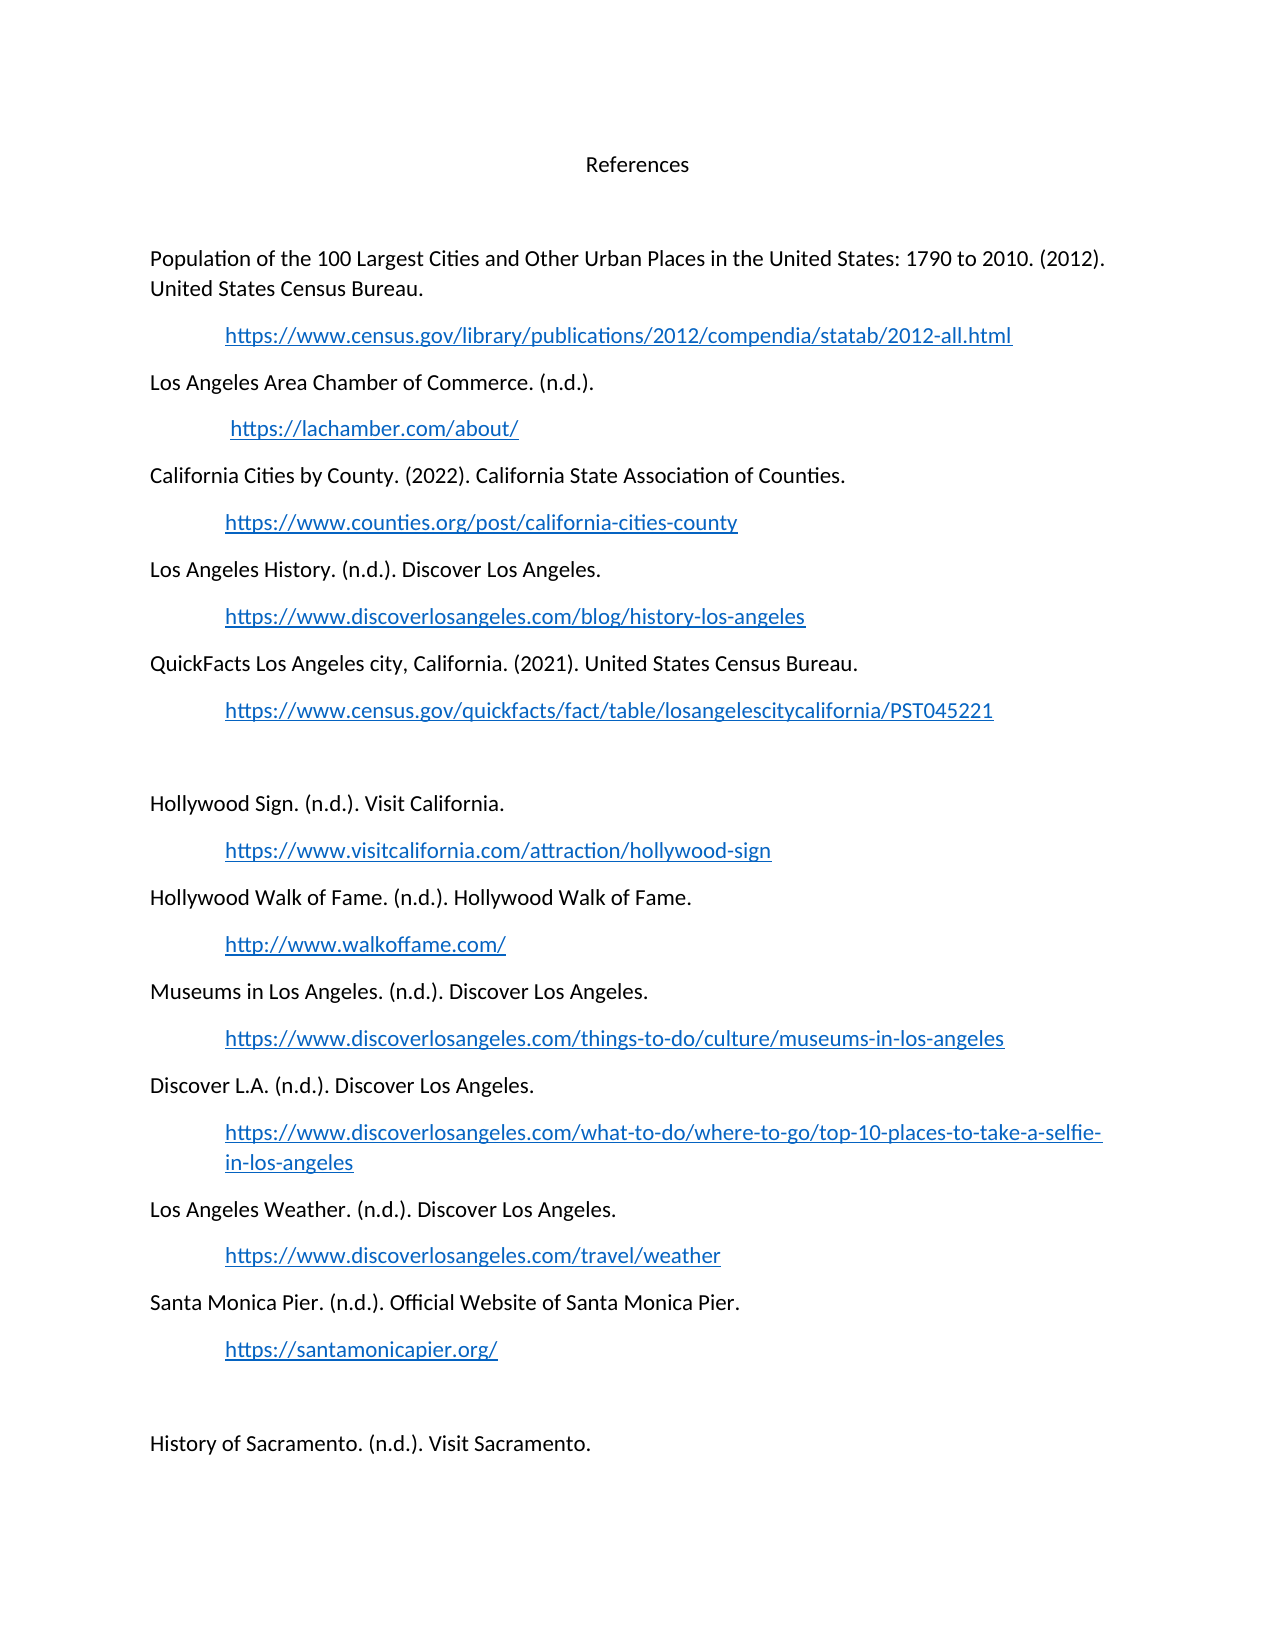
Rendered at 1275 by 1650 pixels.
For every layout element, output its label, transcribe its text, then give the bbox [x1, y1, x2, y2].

text https://www.discoverlosangeles.com/travel/weather [150, 1242, 1125, 1270]
text Hollywood Walk of Fame. (n.d.). Hollywood Walk of Fame. [150, 883, 1125, 911]
text Los Angeles Area Chamber of Commerce. (n.d.). [150, 368, 1125, 396]
text https://www.census.gov/library/publications/2012/compendia/statab/2012-all.html [150, 321, 1125, 349]
text https://lachamber.com/about/ [150, 414, 1125, 443]
text https://www.visitcalifornia.com/attraction/hollywood-sign [150, 836, 1125, 864]
text https://www.discoverlosangeles.com/what-to-do/where-to-go/top-10-places-to-take-a-selfie-in-los-angeles [225, 1118, 1125, 1176]
text https://www.census.gov/quickfacts/fact/table/losangelescitycalifornia/PST045221 [150, 696, 1125, 724]
text California Cities by County. (2022). California State Association of Counties. [150, 461, 1125, 489]
text References [150, 150, 1125, 178]
text https://www.discoverlosangeles.com/blog/history-los-angeles [150, 602, 1125, 630]
text Hollywood Sign. (n.d.). Visit California. [150, 789, 1125, 818]
text https://www.discoverlosangeles.com/things-to-do/culture/museums-in-los-angeles [150, 1024, 1125, 1052]
text QuickFacts Los Angeles city, California. (2021). United States Census Bureau. [150, 649, 1125, 677]
text http://www.walkoffame.com/ [150, 930, 1125, 958]
text https://www.counties.org/post/california-cities-county [150, 508, 1125, 536]
text Los Angeles Weather. (n.d.). Discover Los Angeles. [150, 1195, 1125, 1223]
text Museums in Los Angeles. (n.d.). Discover Los Angeles. [150, 977, 1125, 1005]
text Population of the 100 Largest Cities and Other Urban Places in the United States: 1790 to 2010. (2012). United States Census Bureau. [150, 244, 1125, 302]
text https://santamonicapier.org/ [150, 1335, 1125, 1363]
text Discover L.A. (n.d.). Discover Los Angeles. [150, 1071, 1125, 1099]
text Los Angeles History. (n.d.). Discover Los Angeles. [150, 555, 1125, 583]
text Santa Monica Pier. (n.d.). Official Website of Santa Monica Pier. [150, 1288, 1125, 1317]
text History of Sacramento. (n.d.). Visit Sacramento. [150, 1429, 1125, 1457]
